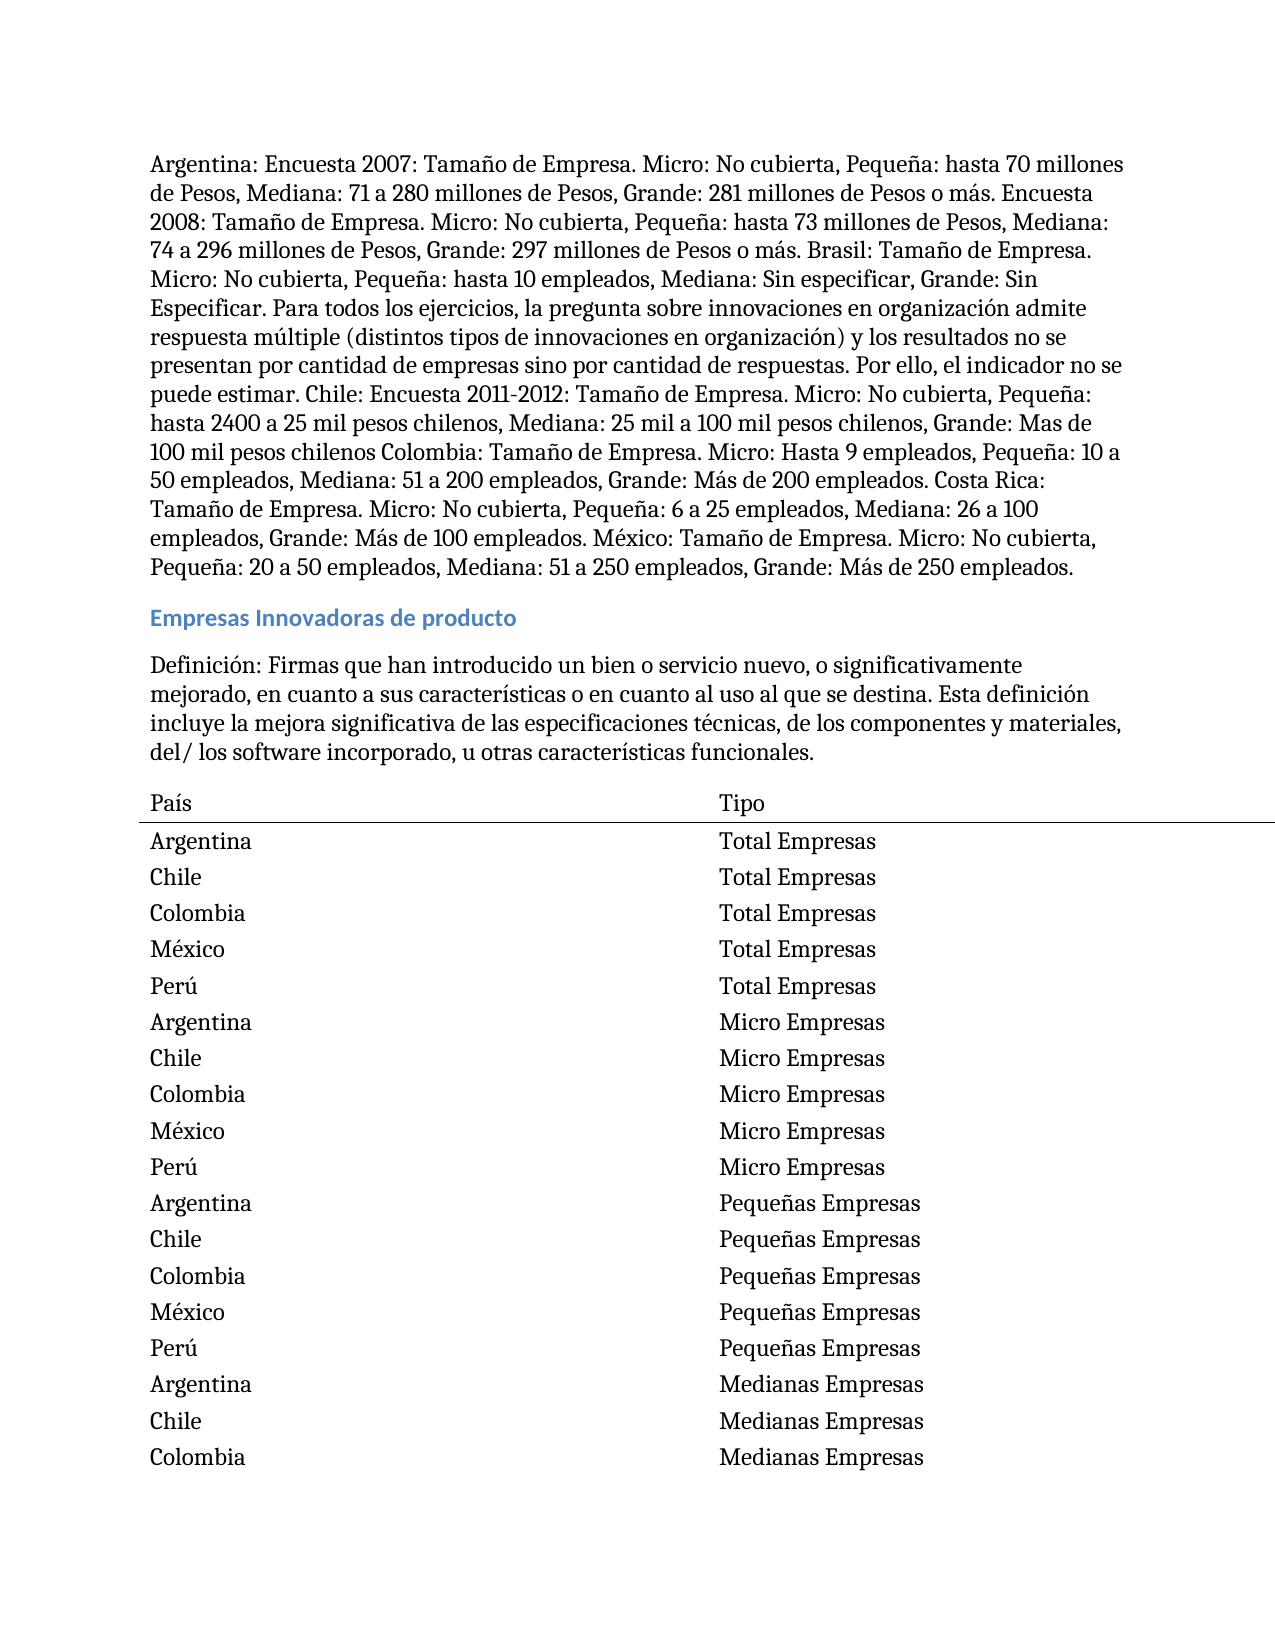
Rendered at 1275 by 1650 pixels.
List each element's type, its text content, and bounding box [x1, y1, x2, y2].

subtitle Empresas Innovadoras de producto [150, 602, 1125, 633]
text Definición: Firmas que han introducido un bien o servicio nuevo, o significativamente mejorado, en cuanto a sus características o en cuanto al uso al que se destina. Esta definición incluye la mejora significativa de las especificaciones técnicas, de los componentes y materiales, del/ los software incorporado, u otras características funcionales. [150, 651, 1125, 766]
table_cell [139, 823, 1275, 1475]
text Argentina: Encuesta 2007: Tamaño de Empresa. Micro: No cubierta, Pequeña: hasta 70 millones de Pesos, Mediana: 71 a 280 millones de Pesos, Grande: 281 millones de Pesos o más. Encuesta 2008: Tamaño de Empresa. Micro: No cubierta, Pequeña: hasta 73 millones de Pesos, Mediana: 74 a 296 millones de Pesos, Grande: 297 millones de Pesos o más. Brasil: Tamaño de Empresa. Micro: No cubierta, Pequeña: hasta 10 empleados, Mediana: Sin especificar, Grande: Sin Especificar. Para todos los ejercicios, la pregunta sobre innovaciones en organización admite respuesta múltiple (distintos tipos de innovaciones en organización) y los resultados no se presentan por cantidad de empresas sino por cantidad de respuestas. Por ello, el indicador no se puede estimar. Chile: Encuesta 2011-2012: Tamaño de Empresa. Micro: No cubierta, Pequeña: hasta 2400 a 25 mil pesos chilenos, Mediana: 25 mil a 100 mil pesos chilenos, Grande: Mas de 100 mil pesos chilenos Colombia: Tamaño de Empresa. Micro: Hasta 9 empleados, Pequeña: 10 a 50 empleados, Mediana: 51 a 200 empleados, Grande: Más de 200 empleados. Costa Rica: Tamaño de Empresa. Micro: No cubierta, Pequeña: 6 a 25 empleados, Mediana: 26 a 100 empleados, Grande: Más de 100 empleados. México: Tamaño de Empresa. Micro: No cubierta, Pequeña: 20 a 50 empleados, Mediana: 51 a 250 empleados, Grande: Más de 250 empleados. [150, 150, 1125, 581]
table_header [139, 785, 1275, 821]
